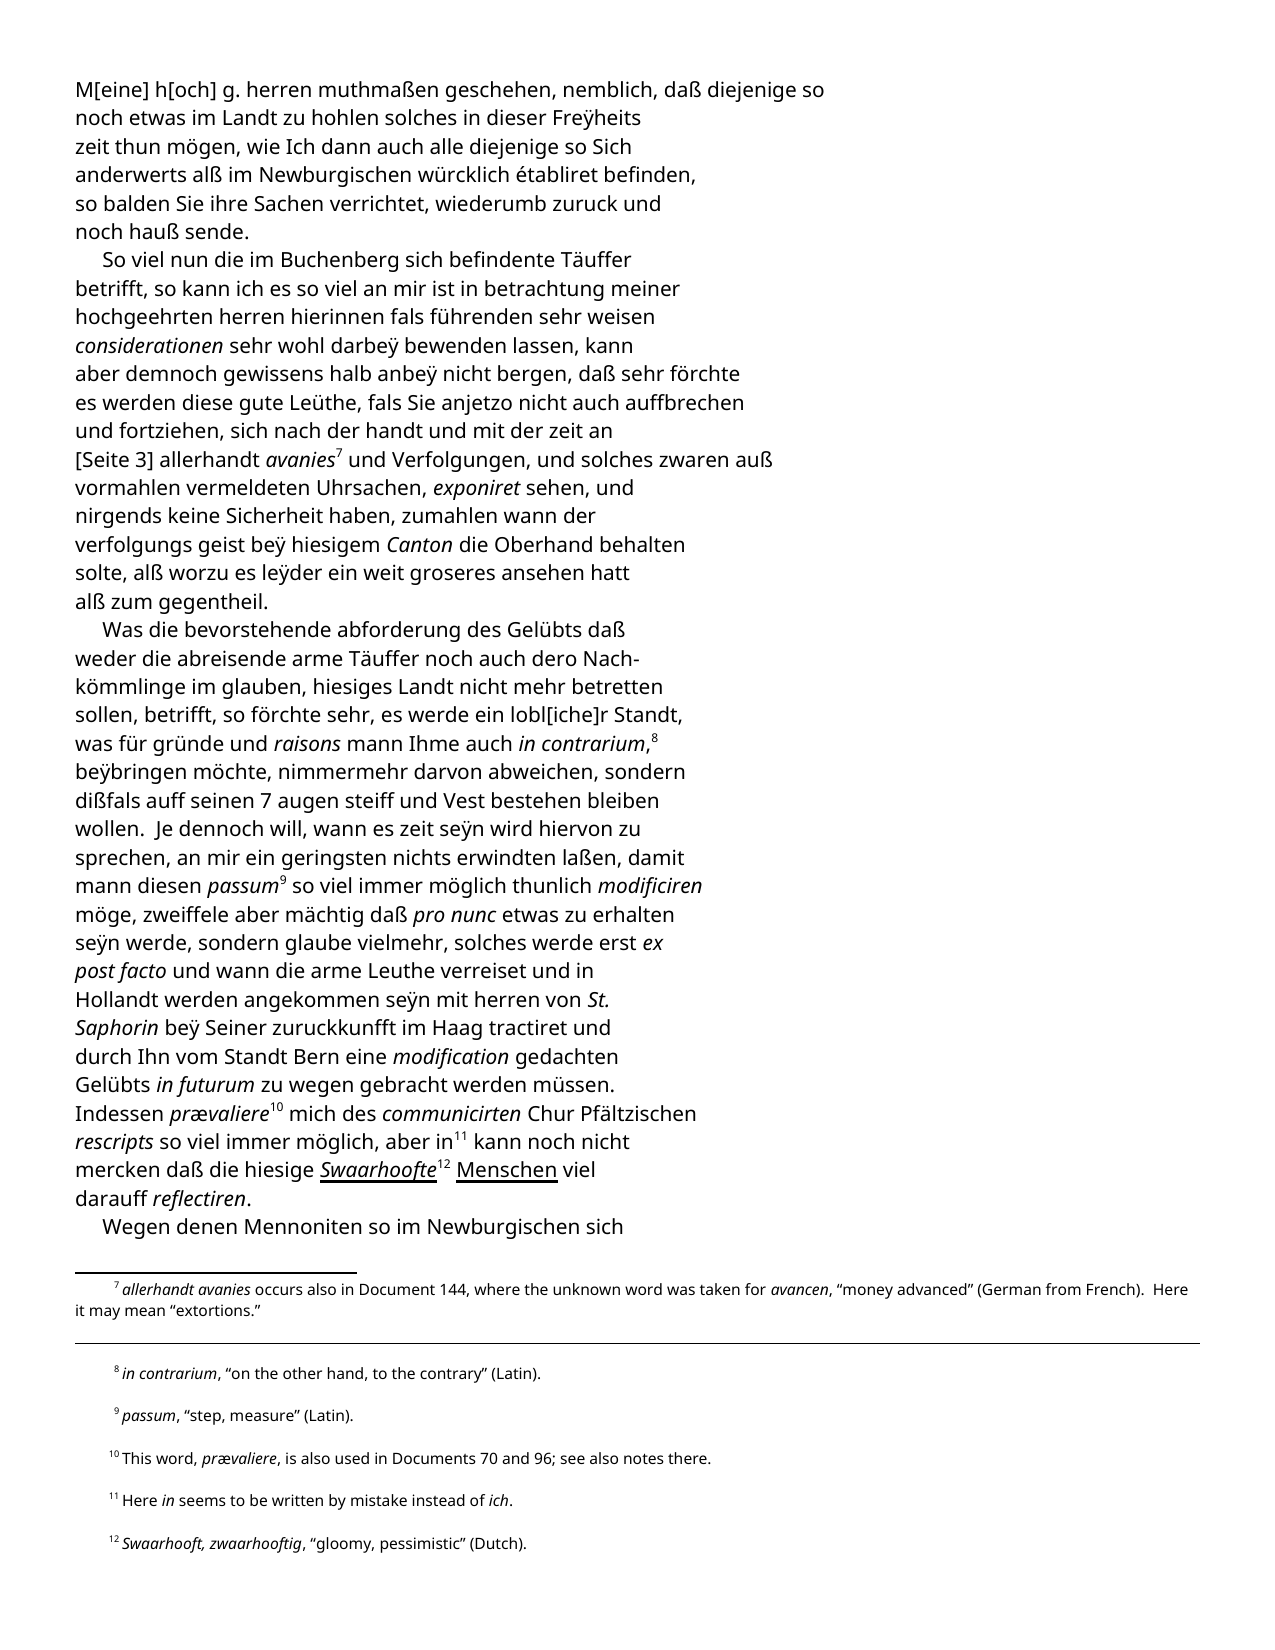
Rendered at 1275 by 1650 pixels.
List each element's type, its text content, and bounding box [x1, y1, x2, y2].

text Gelübts in futurum zu wegen gebracht werden müssen. [75, 1070, 1200, 1099]
text anderwerts alß im Newburgischen würcklich établiret befinden, [75, 160, 1200, 189]
text beÿbringen möchte, nimmermehr darvon abweichen, sondern [75, 757, 1200, 786]
text verfolgungs geist beÿ hiesigem Canton die Oberhand behalten [75, 530, 1200, 558]
text noch hauß sende. [75, 217, 1200, 246]
text möge, zweiffele aber mächtig daß pro nunc etwas zu erhalten [75, 900, 1200, 928]
text Indessen prævaliere mich des communicirten Chur Pfältzischen [75, 1099, 1200, 1127]
text Hollandt werden angekommen seÿn mit herren von St. [75, 985, 1200, 1013]
text mann diesen passum so viel immer möglich thunlich modificiren [75, 871, 1200, 900]
text vormahlen vermeldeten Uhrsachen, exponiret sehen, und [75, 473, 1200, 502]
text solte, alß worzu es leÿder ein weit groseres ansehen hatt [75, 558, 1200, 587]
text weder die abreisende arme Täuffer noch auch dero Nach- [75, 644, 1200, 672]
text Wegen denen Mennoniten so im Newburgischen sich [75, 1212, 1200, 1241]
text durch Ihn vom Standt Bern eine modification gedachten [75, 1042, 1200, 1070]
text dißfals auff seinen 7 augen steiff und Vest bestehen bleiben [75, 786, 1200, 814]
text zeit thun mögen, wie Ich dann auch alle diejenige so Sich [75, 132, 1200, 160]
text mercken daß die hiesige Swaarhoofte Menschen viel [75, 1156, 1200, 1184]
text Saphorin beÿ Seiner zuruckkunfft im Haag tractiret und [75, 1013, 1200, 1042]
text alß zum gegentheil. [75, 587, 1200, 615]
text und fortziehen, sich nach der handt und mit der zeit an [75, 416, 1200, 445]
text So viel nun die im Buchenberg sich befindente Täuffer [75, 246, 1200, 274]
text so balden Sie ihre Sachen verrichtet, wiederumb zuruck und [75, 189, 1200, 217]
text [Seite 3] allerhandt avanies und Verfolgungen, und solches zwaren auß [75, 445, 1200, 473]
text noch etwas im Landt zu hohlen solches in dieser Freÿheits [75, 103, 1200, 132]
text seÿn werde, sondern glaube vielmehr, solches werde erst ex [75, 928, 1200, 957]
text betrifft, so kann ich es so viel an mir ist in betrachtung meiner [75, 274, 1200, 302]
text sprechen, an mir ein geringsten nichts erwindten laßen, damit [75, 843, 1200, 871]
text es werden diese gute Leüthe, fals Sie anjetzo nicht auch auffbrechen [75, 388, 1200, 416]
text hochgeehrten herren hierinnen fals führenden sehr weisen [75, 302, 1200, 331]
text M[eine] h[och] g. herren muthmaßen geschehen, nemblich, daß diejenige so [75, 75, 1200, 103]
text darauff reflectiren. [75, 1184, 1200, 1212]
text kömmlinge im glauben, hiesiges Landt nicht mehr betretten [75, 672, 1200, 701]
text sollen, betrifft, so förchte sehr, es werde ein lobl[iche]r Standt, [75, 701, 1200, 729]
text post facto und wann die arme Leuthe verreiset und in [75, 957, 1200, 985]
text was für gründe und raisons mann Ihme auch in contrarium, [75, 729, 1200, 757]
text aber demnoch gewissens halb anbeÿ nicht bergen, daß sehr förchte [75, 359, 1200, 388]
text rescripts so viel immer möglich, aber in kann noch nicht [75, 1127, 1200, 1156]
text nirgends keine Sicherheit haben, zumahlen wann der [75, 502, 1200, 530]
text wollen. Je dennoch will, wann es zeit seÿn wird hiervon zu [75, 814, 1200, 843]
text considerationen sehr wohl darbeÿ bewenden lassen, kann [75, 331, 1200, 359]
text Was die bevorstehende abforderung des Gelübts daß [75, 615, 1200, 644]
